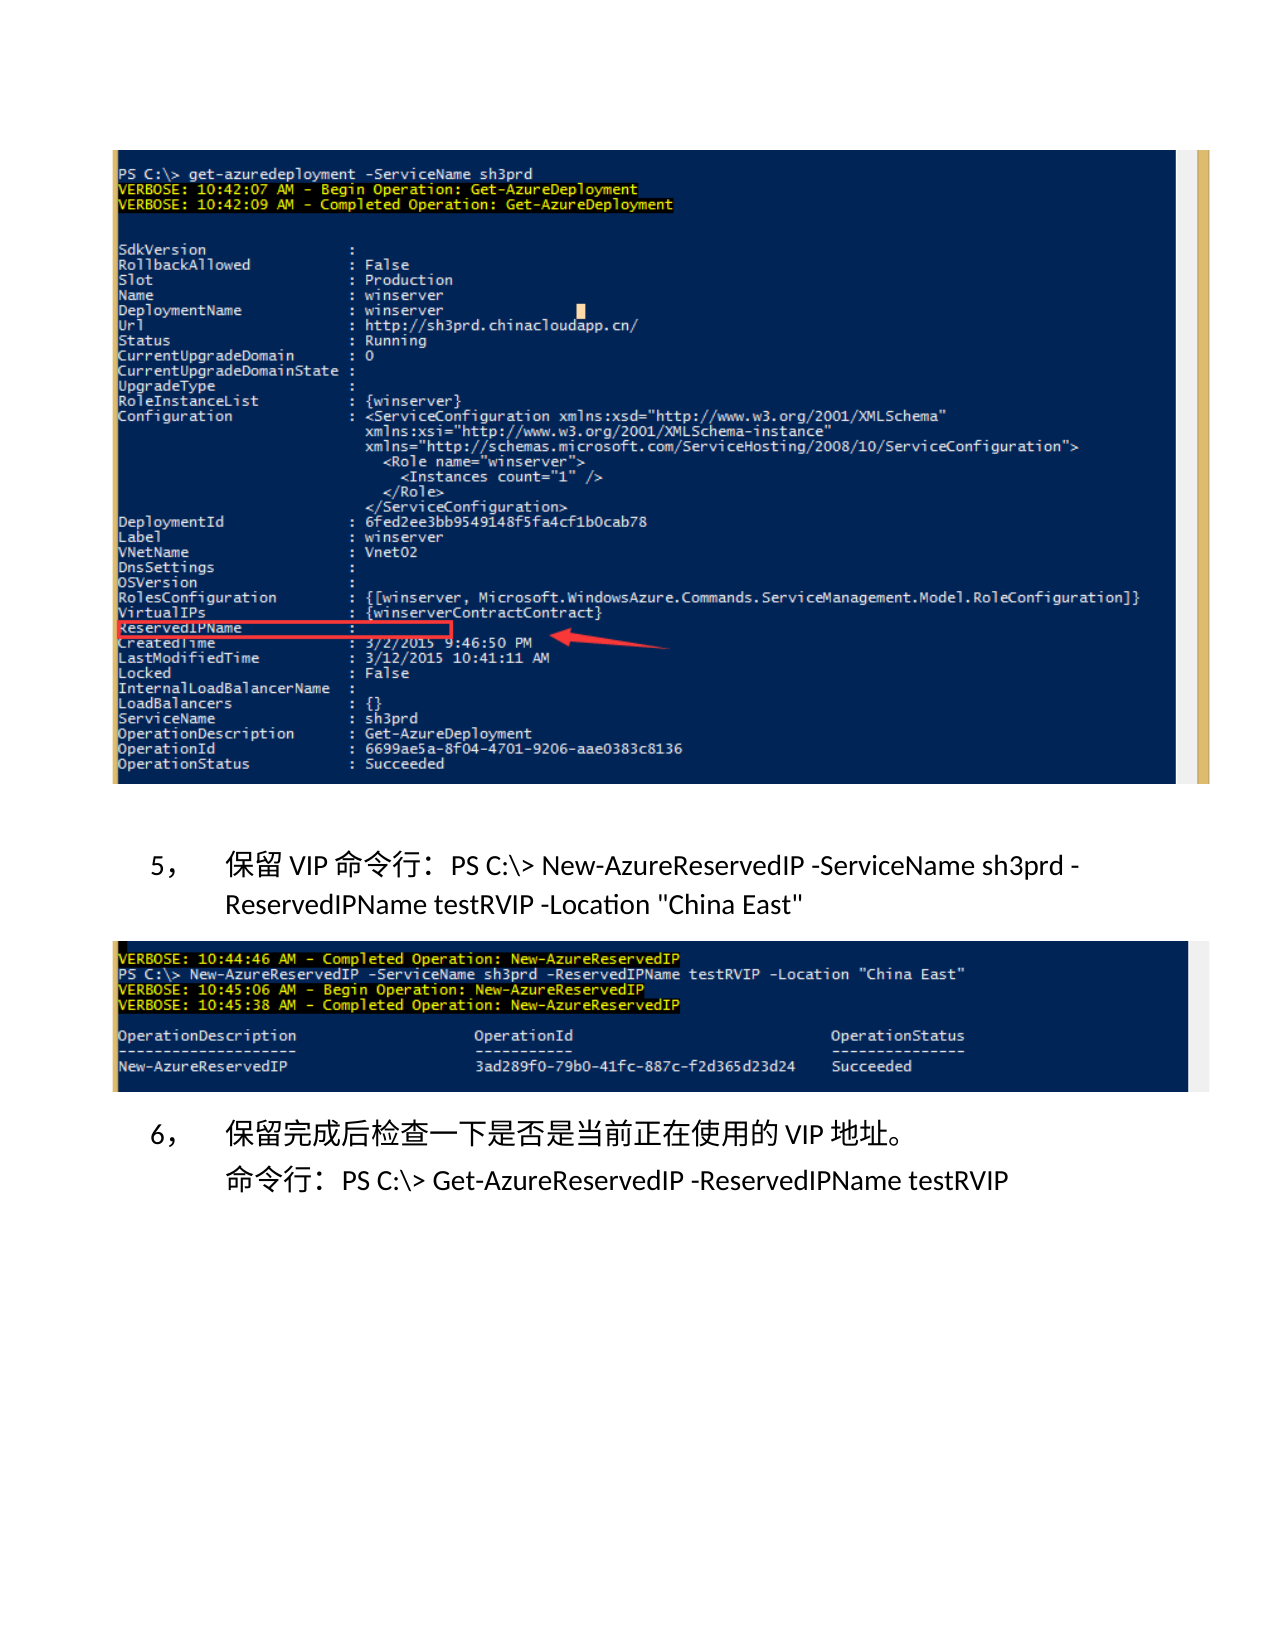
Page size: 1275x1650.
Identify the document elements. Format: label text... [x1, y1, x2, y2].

picture [112, 941, 1210, 1092]
list 命令行：PS C:\> Get-AzureReservedIP -ReservedIPName testRVIP [225, 1156, 1209, 1198]
list 保留完成后检查一下是否是当前正在使用的VIP地址。 [150, 1110, 1209, 1153]
picture [112, 150, 1210, 784]
list 保留VIP命令行：PS C:\> New-AzureReservedIP -ServiceName sh3prd -ReservedIPName testRVIP -Location "China East" [150, 841, 1209, 922]
